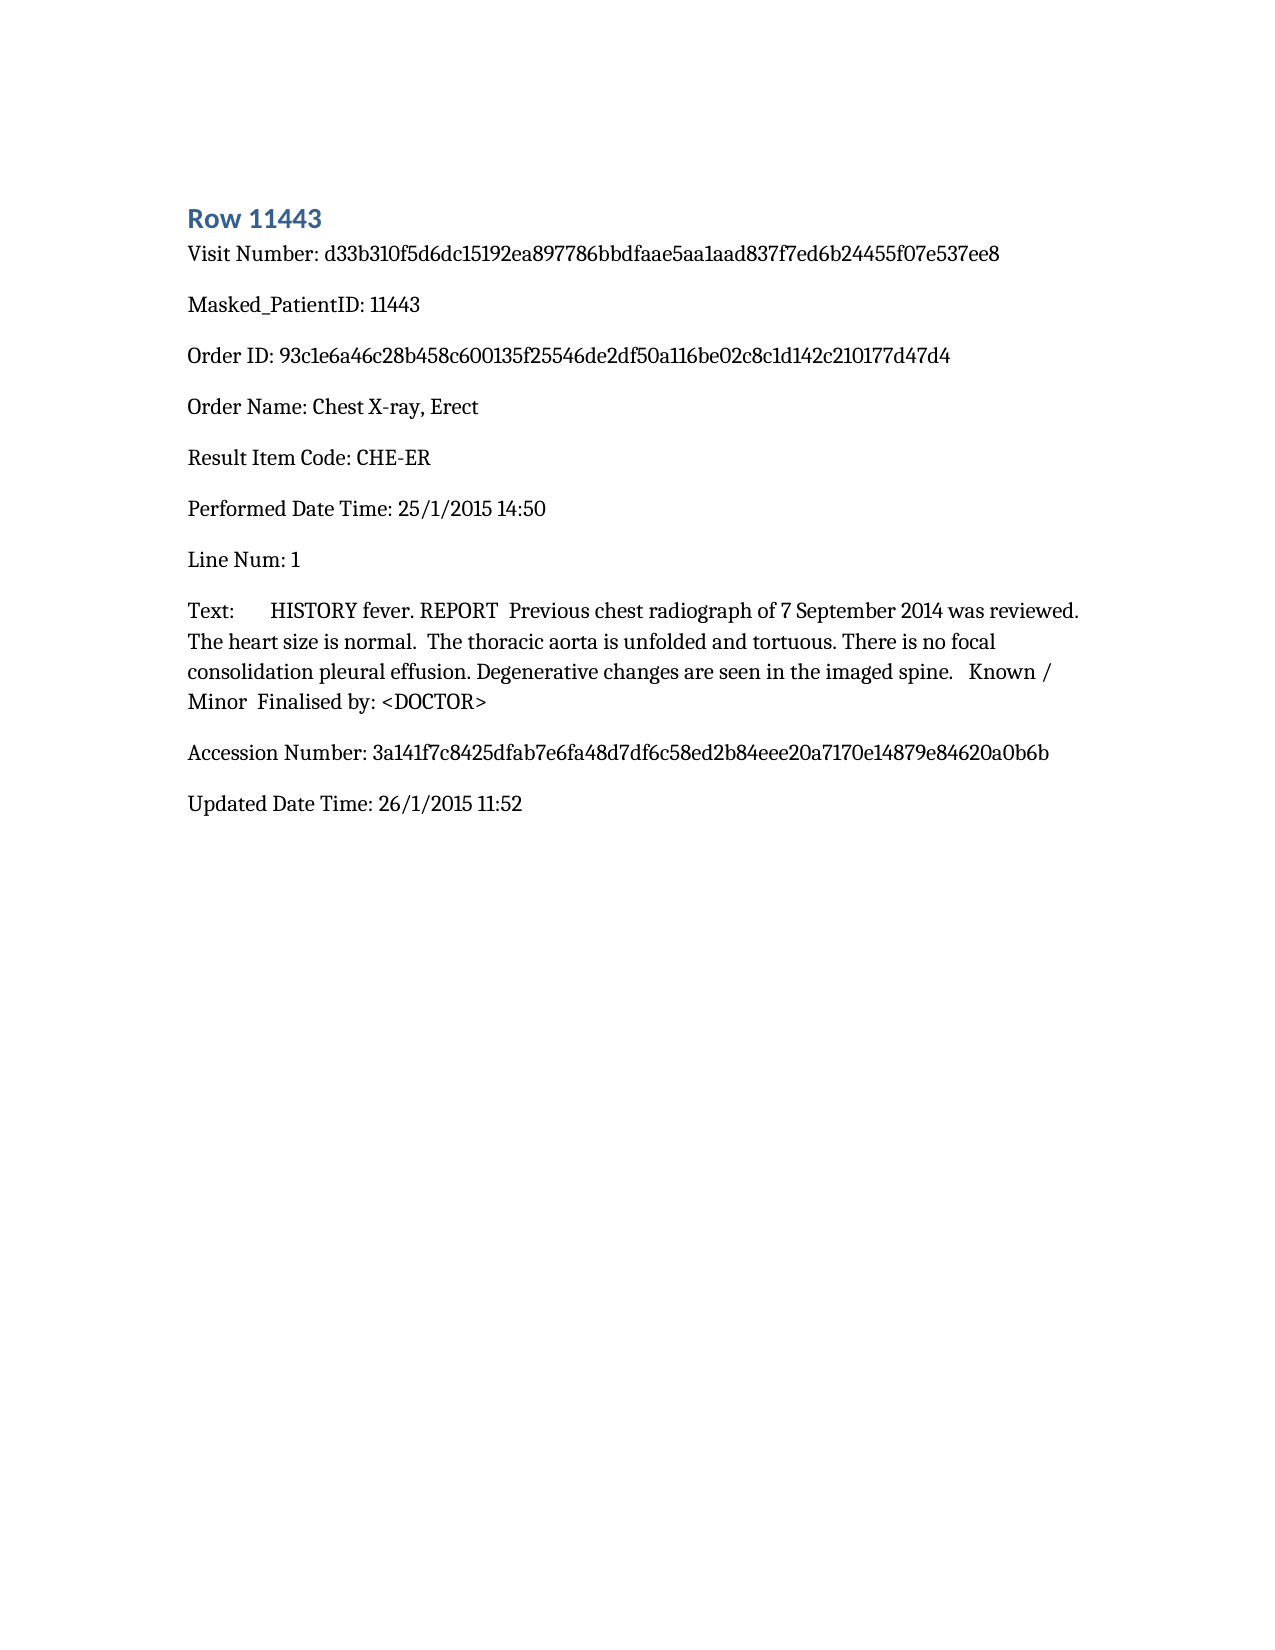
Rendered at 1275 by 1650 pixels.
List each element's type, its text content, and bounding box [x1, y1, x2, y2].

text Visit Number: d33b310f5d6dc15192ea897786bbdfaae5aa1aad837f7ed6b24455f07e537ee8 [187, 241, 1087, 267]
text Text: HISTORY fever. REPORT Previous chest radiograph of 7 September 2014 was reviewed. The heart size is normal. The thoracic aorta is unfolded and tortuous. There is no focal consolidation pleural effusion. Degenerative changes are seen in the imaged spine. Known / Minor Finalised by: <DOCTOR> [187, 598, 1087, 715]
subtitle Row 11443 [187, 200, 1087, 236]
text Accession Number: 3a141f7c8425dfab7e6fa48d7df6c58ed2b84eee20a7170e14879e84620a0b6b [187, 740, 1087, 766]
text Updated Date Time: 26/1/2015 11:52 [187, 791, 1087, 817]
text Order Name: Chest X-ray, Erect [187, 394, 1087, 420]
text Order ID: 93c1e6a46c28b458c600135f25546de2df50a116be02c8c1d142c210177d47d4 [187, 343, 1087, 369]
text Result Item Code: CHE-ER [187, 445, 1087, 471]
text Masked_PatientID: 11443 [187, 292, 1087, 318]
text Line Num: 1 [187, 547, 1087, 573]
text Performed Date Time: 25/1/2015 14:50 [187, 496, 1087, 522]
